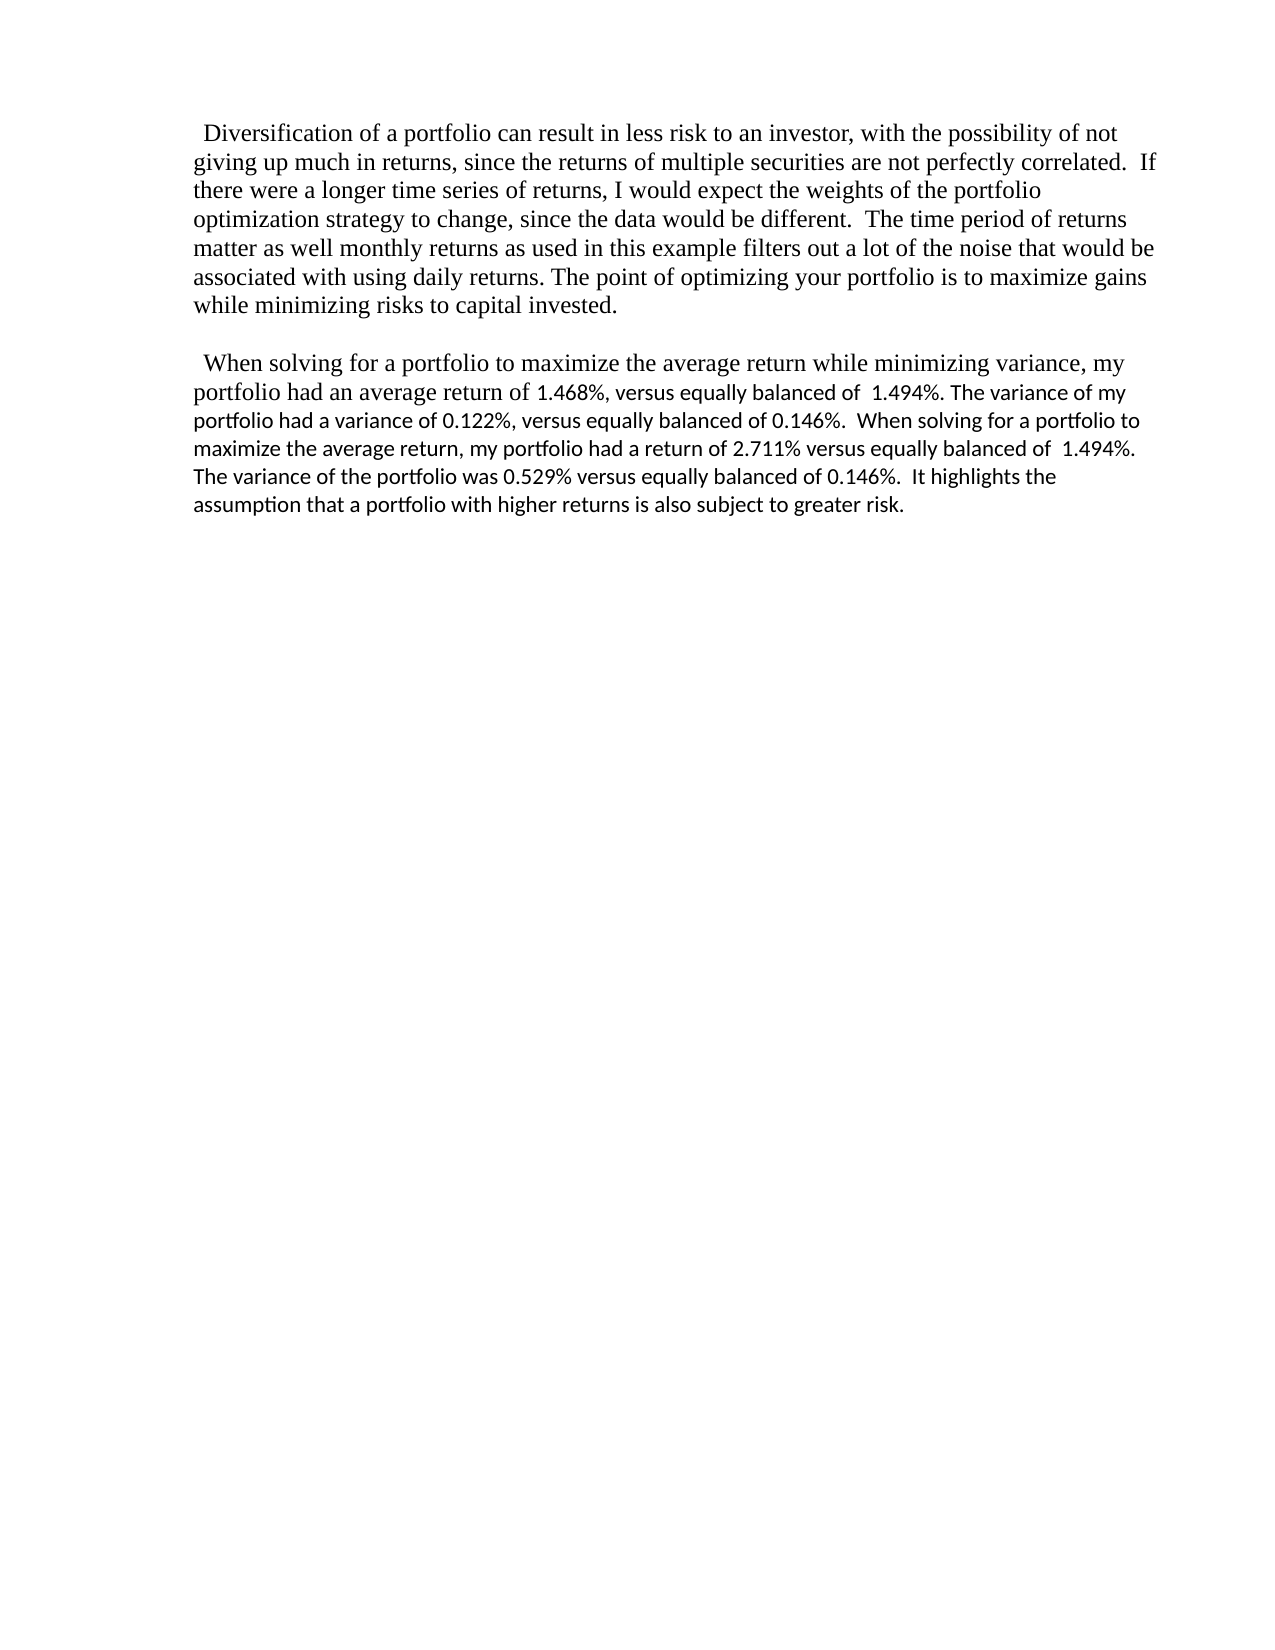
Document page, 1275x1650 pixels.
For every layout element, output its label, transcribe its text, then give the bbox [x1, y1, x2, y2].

list Diversification of a portfolio can result in less risk to an investor, with the possibility of not giving up much in returns, since the returns of multiple securities are not perfectly correlated. If there were a longer time series of returns, I would expect the weights of the portfolio optimization strategy to change, since the data would be different. The time period of returns matter as well monthly returns as used in this example filters out a lot of the noise that would be associated with using daily returns. The point of optimizing your portfolio is to maximize gains while minimizing risks to capital invested. [193, 118, 1157, 319]
list When solving for a portfolio to maximize the average return while minimizing variance, my portfolio had an average return of 1.468%, versus equally balanced of 1.494%. The variance of my portfolio had a variance of 0.122%, versus equally balanced of 0.146%. When solving for a portfolio to maximize the average return, my portfolio had a return of 2.711% versus equally balanced of 1.494%. The variance of the portfolio was 0.529% versus equally balanced of 0.146%. It highlights the assumption that a portfolio with higher returns is also subject to greater risk. [193, 348, 1157, 518]
